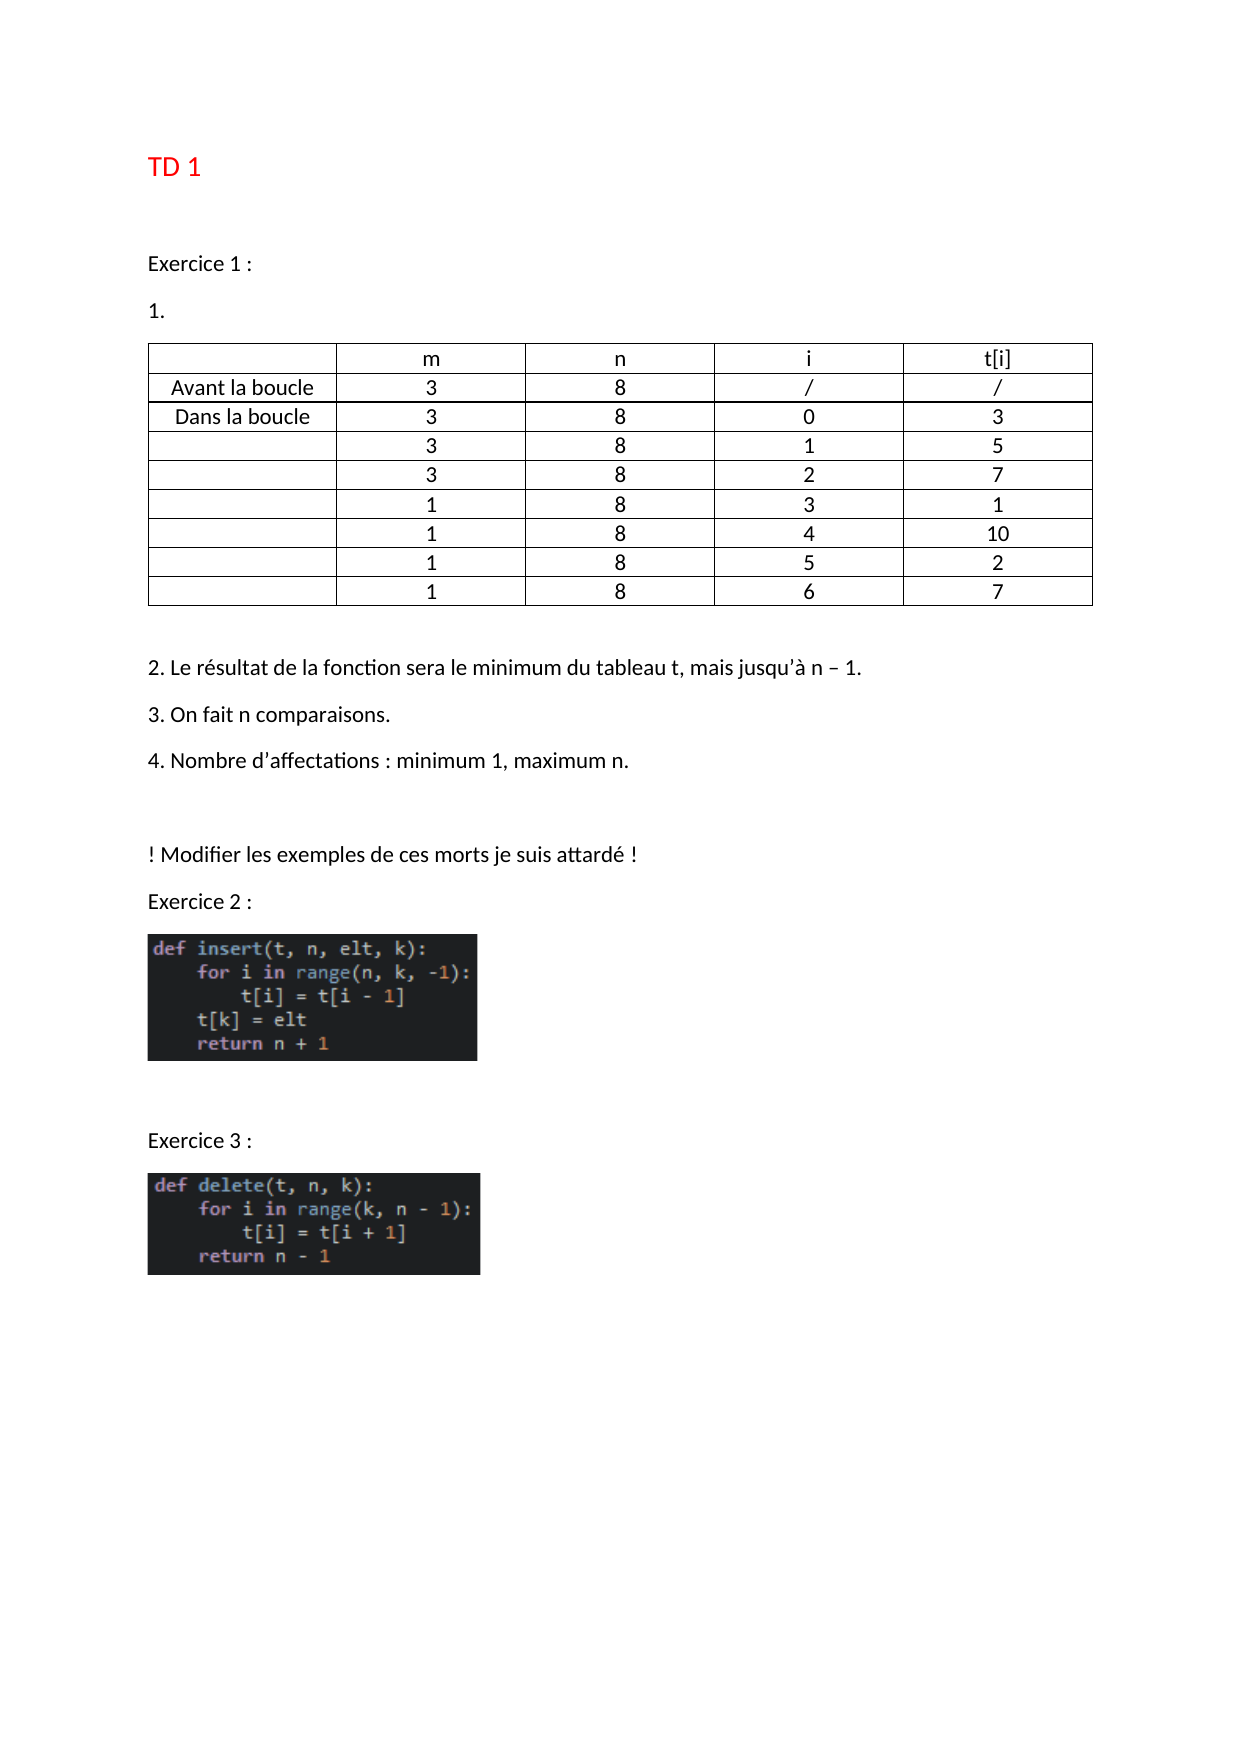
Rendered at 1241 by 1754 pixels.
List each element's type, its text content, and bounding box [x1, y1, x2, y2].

table_cell [149, 519, 336, 547]
table_cell 2 [715, 461, 903, 489]
text ! Modifier les exemples de ces morts je suis attardé ! [148, 840, 1093, 868]
table_cell 8 [526, 519, 714, 547]
table_cell 3 [715, 490, 903, 518]
table_cell 1 [904, 490, 1092, 518]
table_cell / [715, 374, 903, 401]
table_header i [715, 344, 903, 372]
text Exercice 1 : [148, 249, 1093, 278]
table_cell 5 [904, 432, 1092, 459]
table_cell 3 [337, 461, 525, 489]
table_cell 3 [337, 403, 525, 431]
text TD 1 [148, 148, 1093, 183]
table_cell 1 [715, 432, 903, 459]
table_cell 2 [904, 548, 1092, 576]
table_cell 3 [904, 403, 1092, 431]
table_cell 7 [904, 577, 1092, 605]
table_header m [337, 344, 525, 372]
table_cell 10 [904, 519, 1092, 547]
table_cell 7 [904, 461, 1092, 489]
table_cell [149, 432, 336, 459]
table_cell Avant la boucle [149, 374, 336, 401]
table_cell 3 [337, 432, 525, 459]
table_cell 1 [337, 548, 525, 576]
table_cell 5 [715, 548, 903, 576]
table_cell 6 [715, 577, 903, 605]
table_cell 3 [337, 374, 525, 401]
table_cell [149, 461, 336, 489]
table_header t[i] [904, 344, 1092, 372]
text 1. [148, 296, 1093, 324]
table_cell 8 [526, 548, 714, 576]
text Exercice 2 : [148, 887, 1093, 915]
table_header [149, 344, 336, 372]
text 3. On fait n comparaisons. [148, 700, 1093, 728]
table_cell 1 [337, 577, 525, 605]
picture [147, 1173, 481, 1275]
picture [147, 934, 478, 1061]
table_cell 8 [526, 432, 714, 459]
table_cell [149, 577, 336, 605]
table_cell 8 [526, 577, 714, 605]
table_cell [149, 548, 336, 576]
text 2. Le résultat de la fonction sera le minimum du tableau t, mais jusqu’à n – 1. [148, 653, 1093, 681]
text Exercice 3 : [148, 1126, 1093, 1154]
table_cell Dans la boucle [149, 403, 336, 431]
table_cell / [904, 374, 1092, 401]
table_cell 0 [715, 403, 903, 431]
table_cell 8 [526, 461, 714, 489]
table_cell 8 [526, 490, 714, 518]
table_cell 8 [526, 403, 714, 431]
table_cell 1 [337, 490, 525, 518]
table_cell 8 [526, 374, 714, 401]
table_header n [526, 344, 714, 372]
text 4. Nombre d’affectations : minimum 1, maximum n. [148, 747, 1093, 774]
table_cell 1 [337, 519, 525, 547]
table_cell 4 [715, 519, 903, 547]
table_cell [149, 490, 336, 518]
